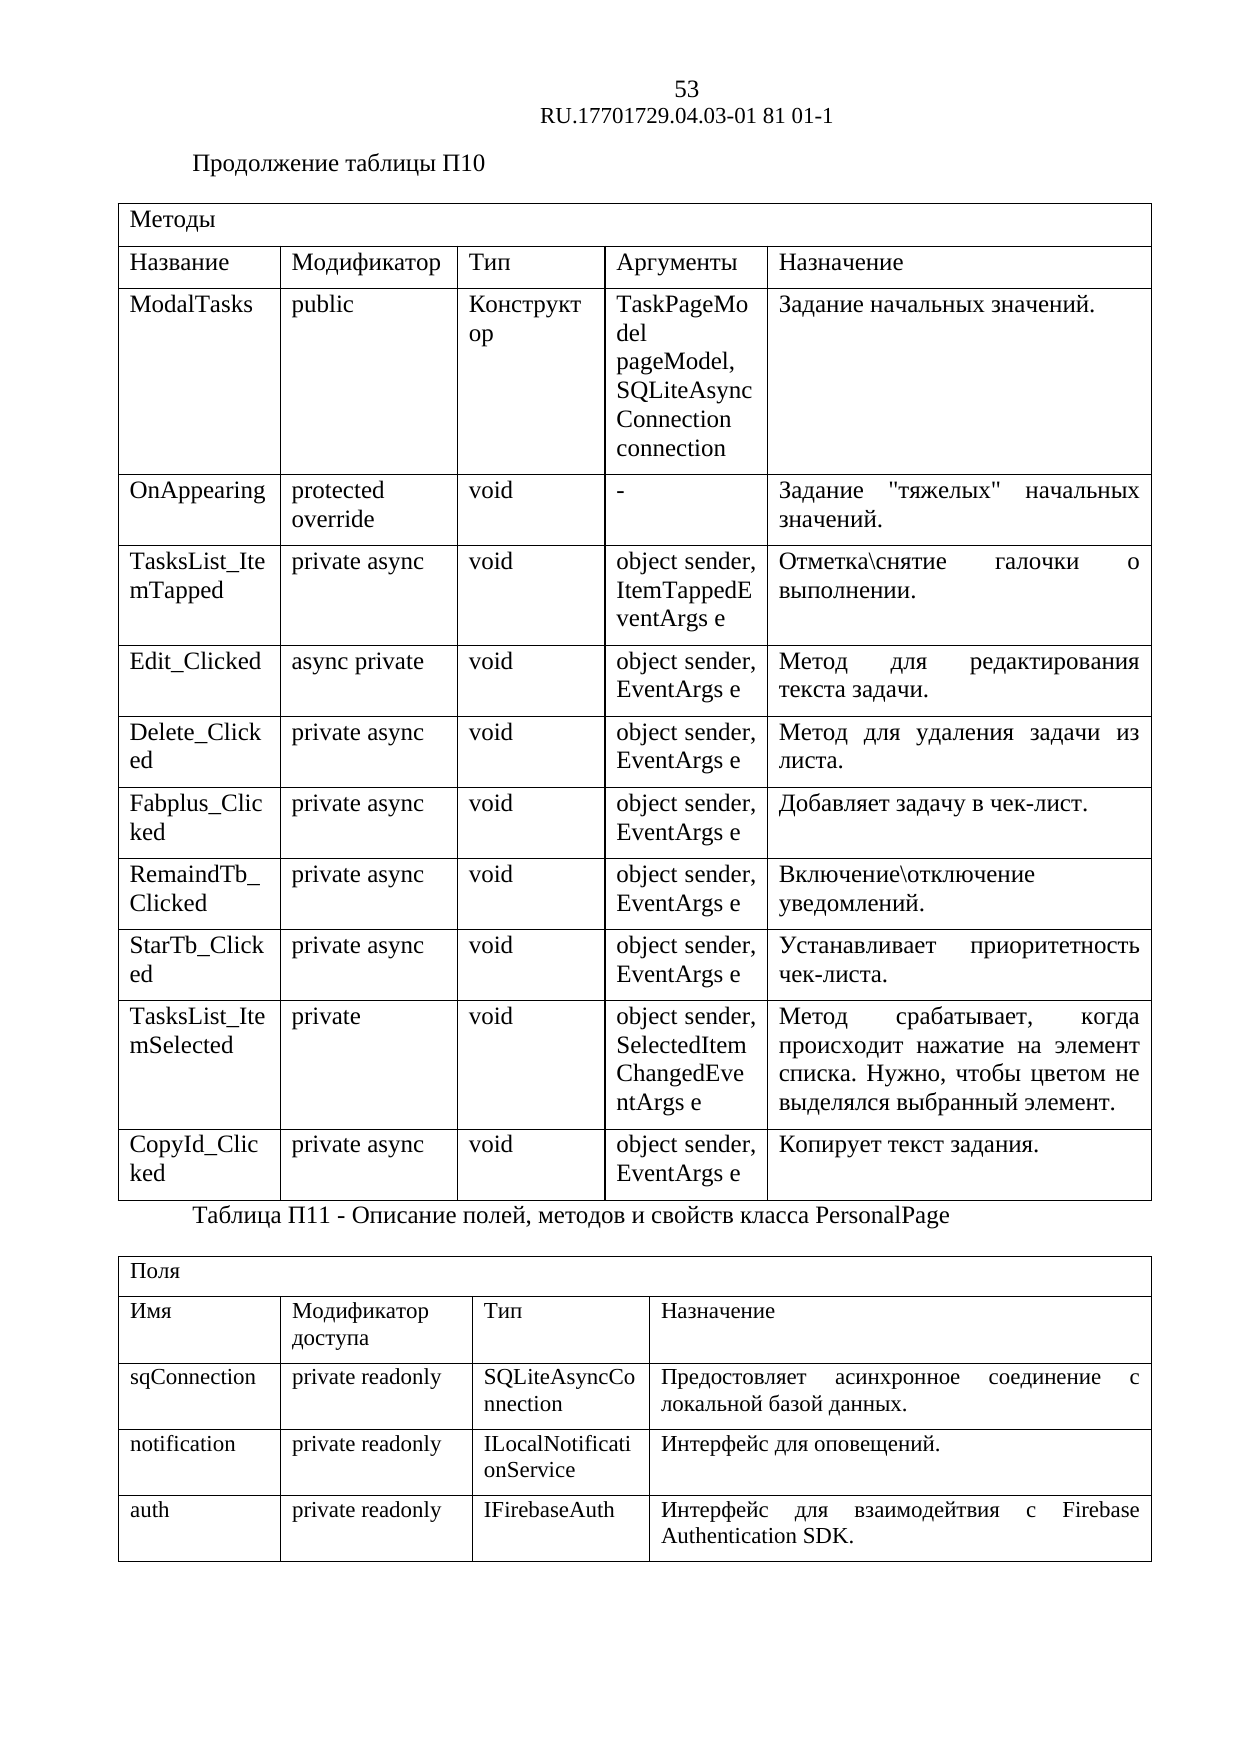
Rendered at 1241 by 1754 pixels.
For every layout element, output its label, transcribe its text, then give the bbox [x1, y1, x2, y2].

table_cell OnAppearing [119, 475, 280, 545]
table_cell Включение\отключение уведомлений. [768, 859, 1151, 929]
table_cell Назначение [650, 1297, 1151, 1362]
table_cell Метод срабатывает, когда происходит нажатие на элемент списка. Нужно, чтобы цветом не выделялся выбранный элемент. [768, 1001, 1151, 1128]
table_cell Название [119, 247, 280, 288]
table_cell IFirebaseAuth [473, 1496, 649, 1561]
table_cell ModalTasks [119, 289, 280, 474]
table_cell private readonly [281, 1496, 472, 1561]
table_cell - [606, 475, 767, 545]
table_cell object sender, EventArgs e [606, 717, 767, 787]
table_cell void [458, 546, 604, 645]
table_cell Добавляет задачу в чек-лист. [768, 788, 1151, 858]
table_cell void [458, 717, 604, 787]
table_cell private readonly [281, 1430, 472, 1495]
table_cell async private [281, 646, 457, 716]
table_cell void [458, 1001, 604, 1128]
table_cell private readonly [281, 1364, 472, 1429]
table_cell TasksList_ItemTapped [119, 546, 280, 645]
table_header Поля [119, 1257, 1151, 1296]
table_cell Отметка\снятие галочки о выполнении. [768, 546, 1151, 645]
table_cell RemaindTb_Clicked [119, 859, 280, 929]
table_cell Копирует текст задания. [768, 1130, 1151, 1199]
table_cell Конструктор [458, 289, 604, 474]
table_cell ILocalNotificationService [473, 1430, 649, 1495]
table_cell object sender, EventArgs e [606, 788, 767, 858]
table_cell Имя [119, 1297, 280, 1362]
table_cell Задание начальных значений. [768, 289, 1151, 474]
table_cell Модификатор доступа [281, 1297, 472, 1362]
table_cell StarTb_Clicked [119, 930, 280, 1000]
table_cell void [458, 788, 604, 858]
table_cell private async [281, 859, 457, 929]
table_cell TasksList_ItemSelected [119, 1001, 280, 1128]
table_cell Устанавливает приоритетность чек-листа. [768, 930, 1151, 1000]
table_cell private async [281, 930, 457, 1000]
table_cell notification [119, 1430, 280, 1495]
table_cell object sender, SelectedItemChangedEventArgs e [606, 1001, 767, 1128]
table_cell private async [281, 1130, 457, 1199]
table_cell SQLiteAsyncConnection [473, 1364, 649, 1429]
table_cell Интерфейс для оповещений. [650, 1430, 1151, 1495]
table_cell protected override [281, 475, 457, 545]
table_cell Интерфейс для взаимодейтвия с Firebase Authentication SDK. [650, 1496, 1151, 1561]
table_cell public [281, 289, 457, 474]
table_cell Тип [458, 247, 604, 288]
table_cell void [458, 859, 604, 929]
table_cell void [458, 930, 604, 1000]
table_cell private [281, 1001, 457, 1128]
table_cell auth [119, 1496, 280, 1561]
table_cell Тип [473, 1297, 649, 1362]
table_cell object sender, EventArgs e [606, 859, 767, 929]
table_cell Метод для удаления задачи из листа. [768, 717, 1151, 787]
table_cell private async [281, 546, 457, 645]
table_cell object sender, ItemTappedEventArgs e [606, 546, 767, 645]
table_cell void [458, 1130, 604, 1199]
table_header Методы [119, 204, 1151, 246]
table_cell CopyId_Clicked [119, 1130, 280, 1199]
table_cell object sender, EventArgs e [606, 1130, 767, 1199]
table_cell TaskPageModel pageModel, SQLiteAsyncConnection connection [606, 289, 767, 474]
table_cell Предостовляет асинхронное соединение с локальной базой данных. [650, 1364, 1151, 1429]
table_cell private async [281, 788, 457, 858]
table_cell Назначение [768, 247, 1151, 288]
text Таблица П11 - Описание полей, методов и свойств класса PersonalPage [118, 1201, 1181, 1229]
table_cell Fabplus_Clicked [119, 788, 280, 858]
table_cell sqConnection [119, 1364, 280, 1429]
table_cell Метод для редактирования текста задачи. [768, 646, 1151, 716]
table_cell Delete_Clicked [119, 717, 280, 787]
text Продолжение таблицы П10 [118, 148, 1181, 176]
table_cell private async [281, 717, 457, 787]
table_cell Аргументы [606, 247, 767, 288]
table_cell Edit_Clicked [119, 646, 280, 716]
table_cell Задание "тяжелых" начальных значений. [768, 475, 1151, 545]
table_cell Модификатор [281, 247, 457, 288]
table_cell void [458, 646, 604, 716]
table_cell void [458, 475, 604, 545]
table_cell object sender, EventArgs e [606, 646, 767, 716]
table_cell object sender, EventArgs e [606, 930, 767, 1000]
